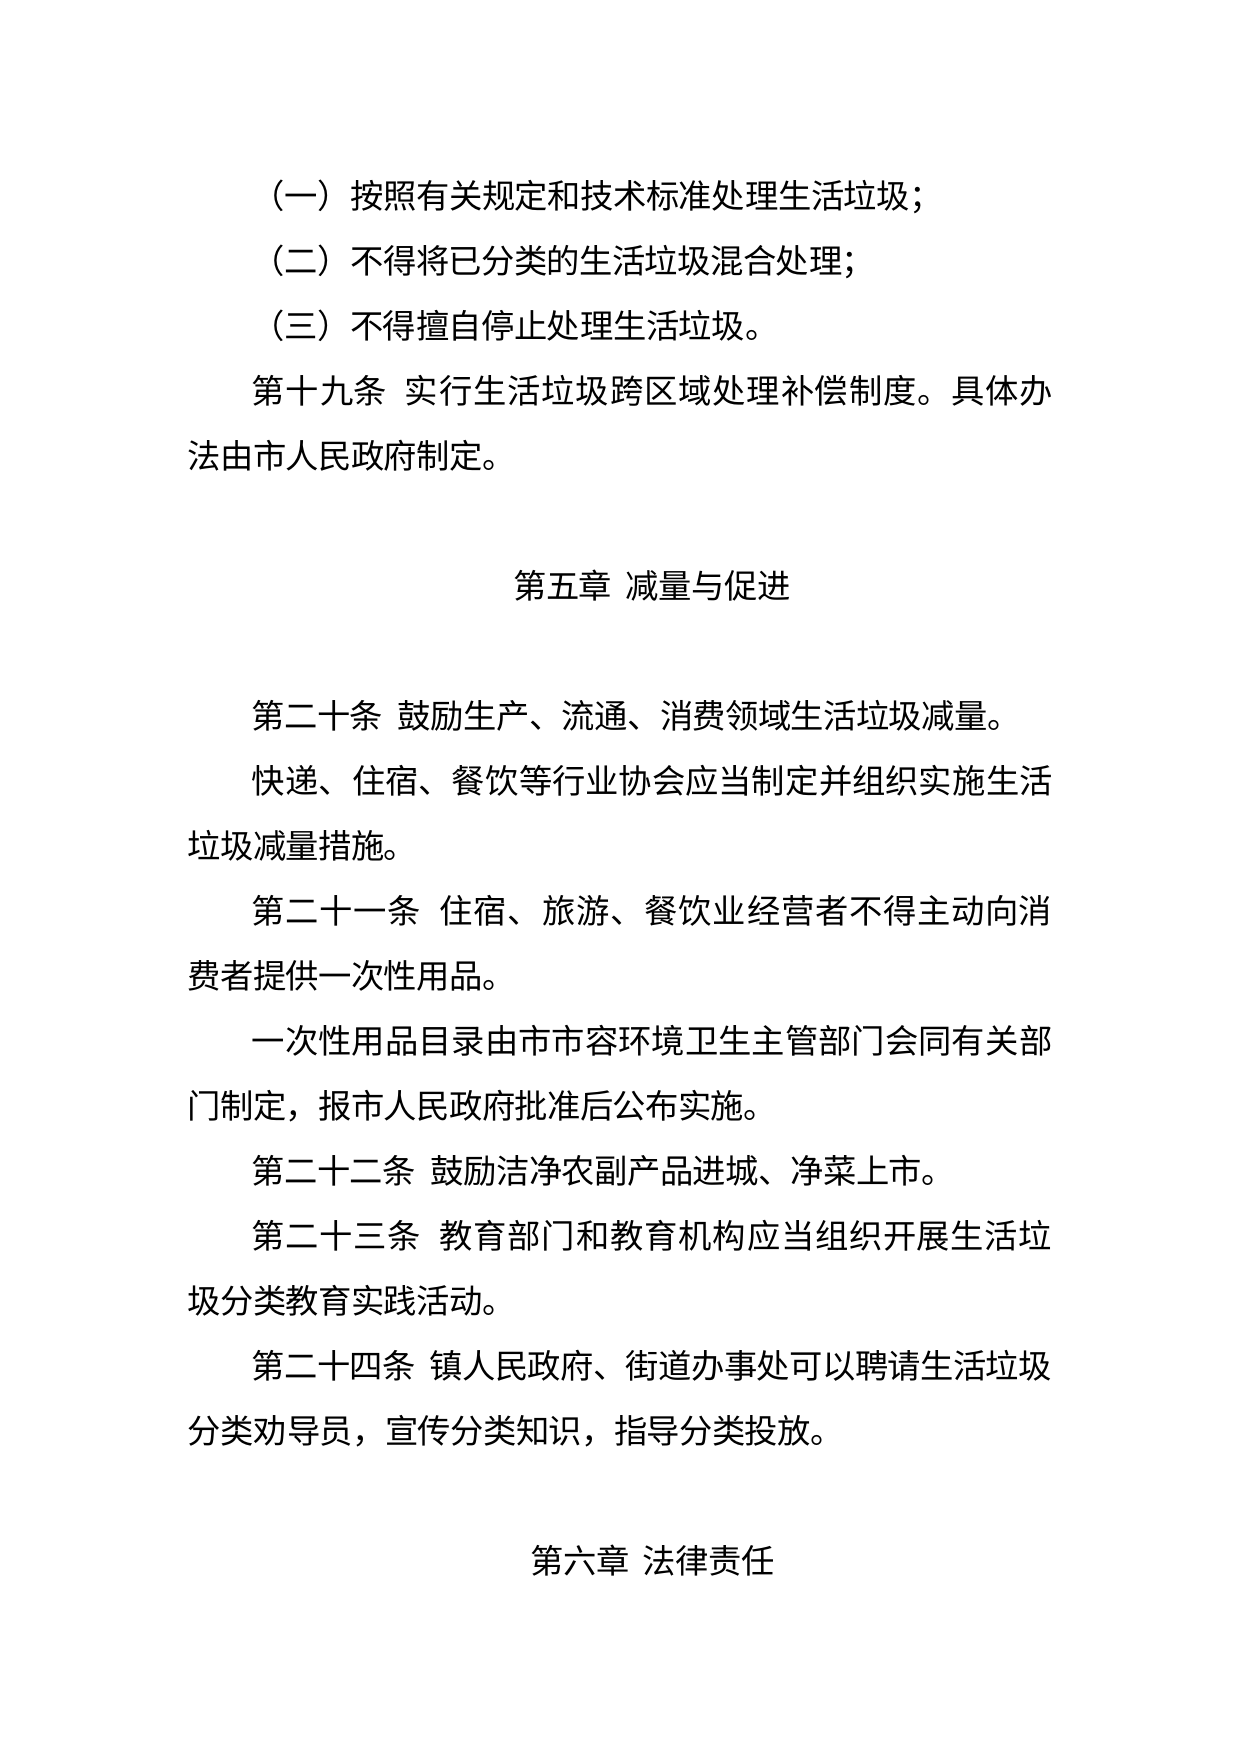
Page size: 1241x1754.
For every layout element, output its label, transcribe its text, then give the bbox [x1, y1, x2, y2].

text 第二十条 鼓励生产、流通、消费领域生活垃圾减量。 [187, 682, 1053, 747]
text （三）不得擅自停止处理生活垃圾。 [187, 292, 1053, 357]
text 第五章 减量与促进 [187, 552, 1053, 617]
text 一次性用品目录由市市容环境卫生主管部门会同有关部门制定，报市人民政府批准后公布实施。 [187, 1007, 1053, 1137]
text 第六章 法律责任 [187, 1527, 1053, 1592]
text 第二十四条 镇人民政府、街道办事处可以聘请生活垃圾分类劝导员，宣传分类知识，指导分类投放。 [187, 1332, 1053, 1462]
text 快递、住宿、餐饮等行业协会应当制定并组织实施生活垃圾减量措施。 [187, 747, 1053, 877]
text （二）不得将已分类的生活垃圾混合处理； [187, 227, 1053, 292]
text 第十九条 实行生活垃圾跨区域处理补偿制度。具体办法由市人民政府制定。 [187, 357, 1053, 487]
text 第二十二条 鼓励洁净农副产品进城、净菜上市。 [187, 1137, 1053, 1202]
text （一）按照有关规定和技术标准处理生活垃圾； [187, 162, 1053, 227]
text 第二十一条 住宿、旅游、餐饮业经营者不得主动向消费者提供一次性用品。 [187, 877, 1053, 1007]
text 第二十三条 教育部门和教育机构应当组织开展生活垃圾分类教育实践活动。 [187, 1202, 1053, 1332]
